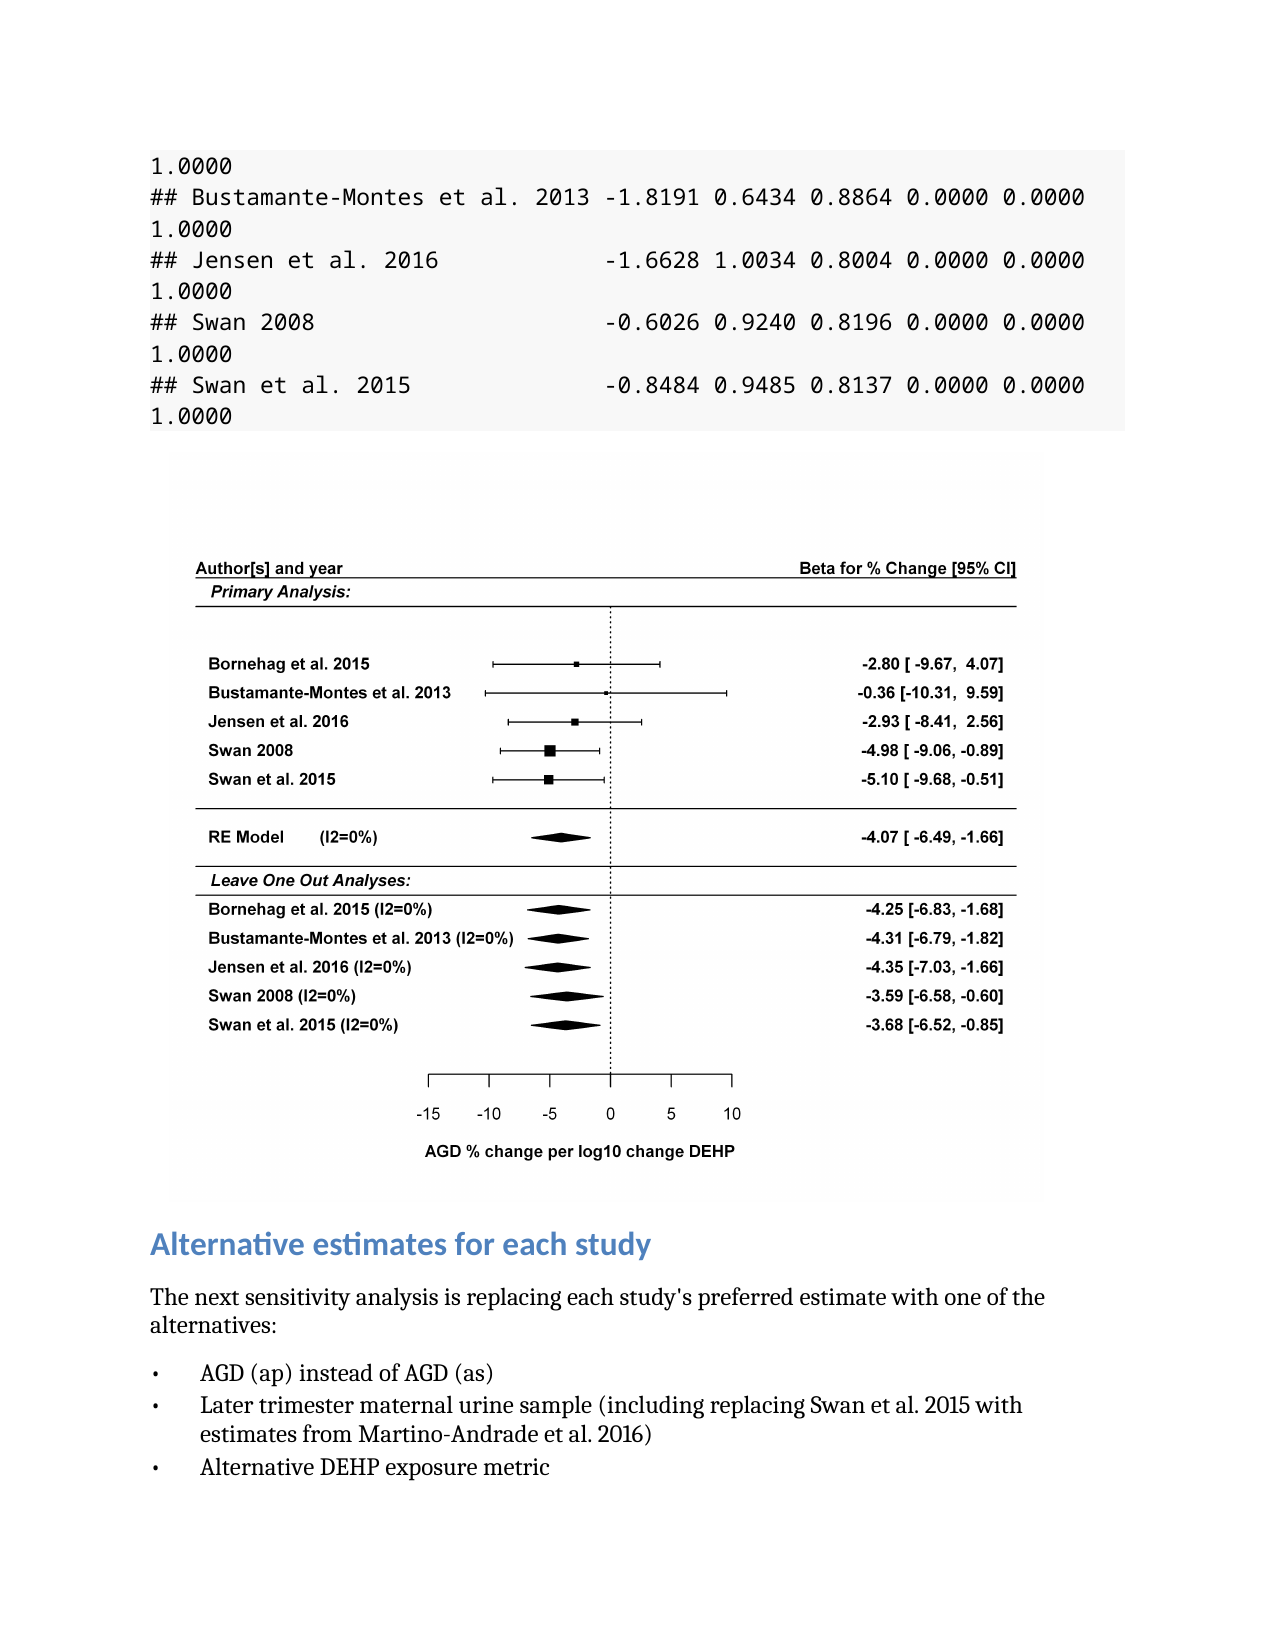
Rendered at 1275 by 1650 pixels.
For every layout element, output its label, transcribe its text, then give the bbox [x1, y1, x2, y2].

list Alternative DEHP exposure metric [150, 1452, 1125, 1481]
list Later trimester maternal urine sample (including replacing Swan et al. 2015 with estimates from Martino-Andrade et al. 2016) [150, 1391, 1125, 1449]
text The next sensitivity analysis is replacing each study's preferred estimate with one of the alternatives: [150, 1282, 1125, 1340]
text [150, 150, 1125, 431]
subtitle Alternative estimates for each study [150, 1223, 1125, 1264]
list AGD (ap) instead of AGD (as) [150, 1359, 1125, 1387]
picture [168, 452, 1044, 1202]
